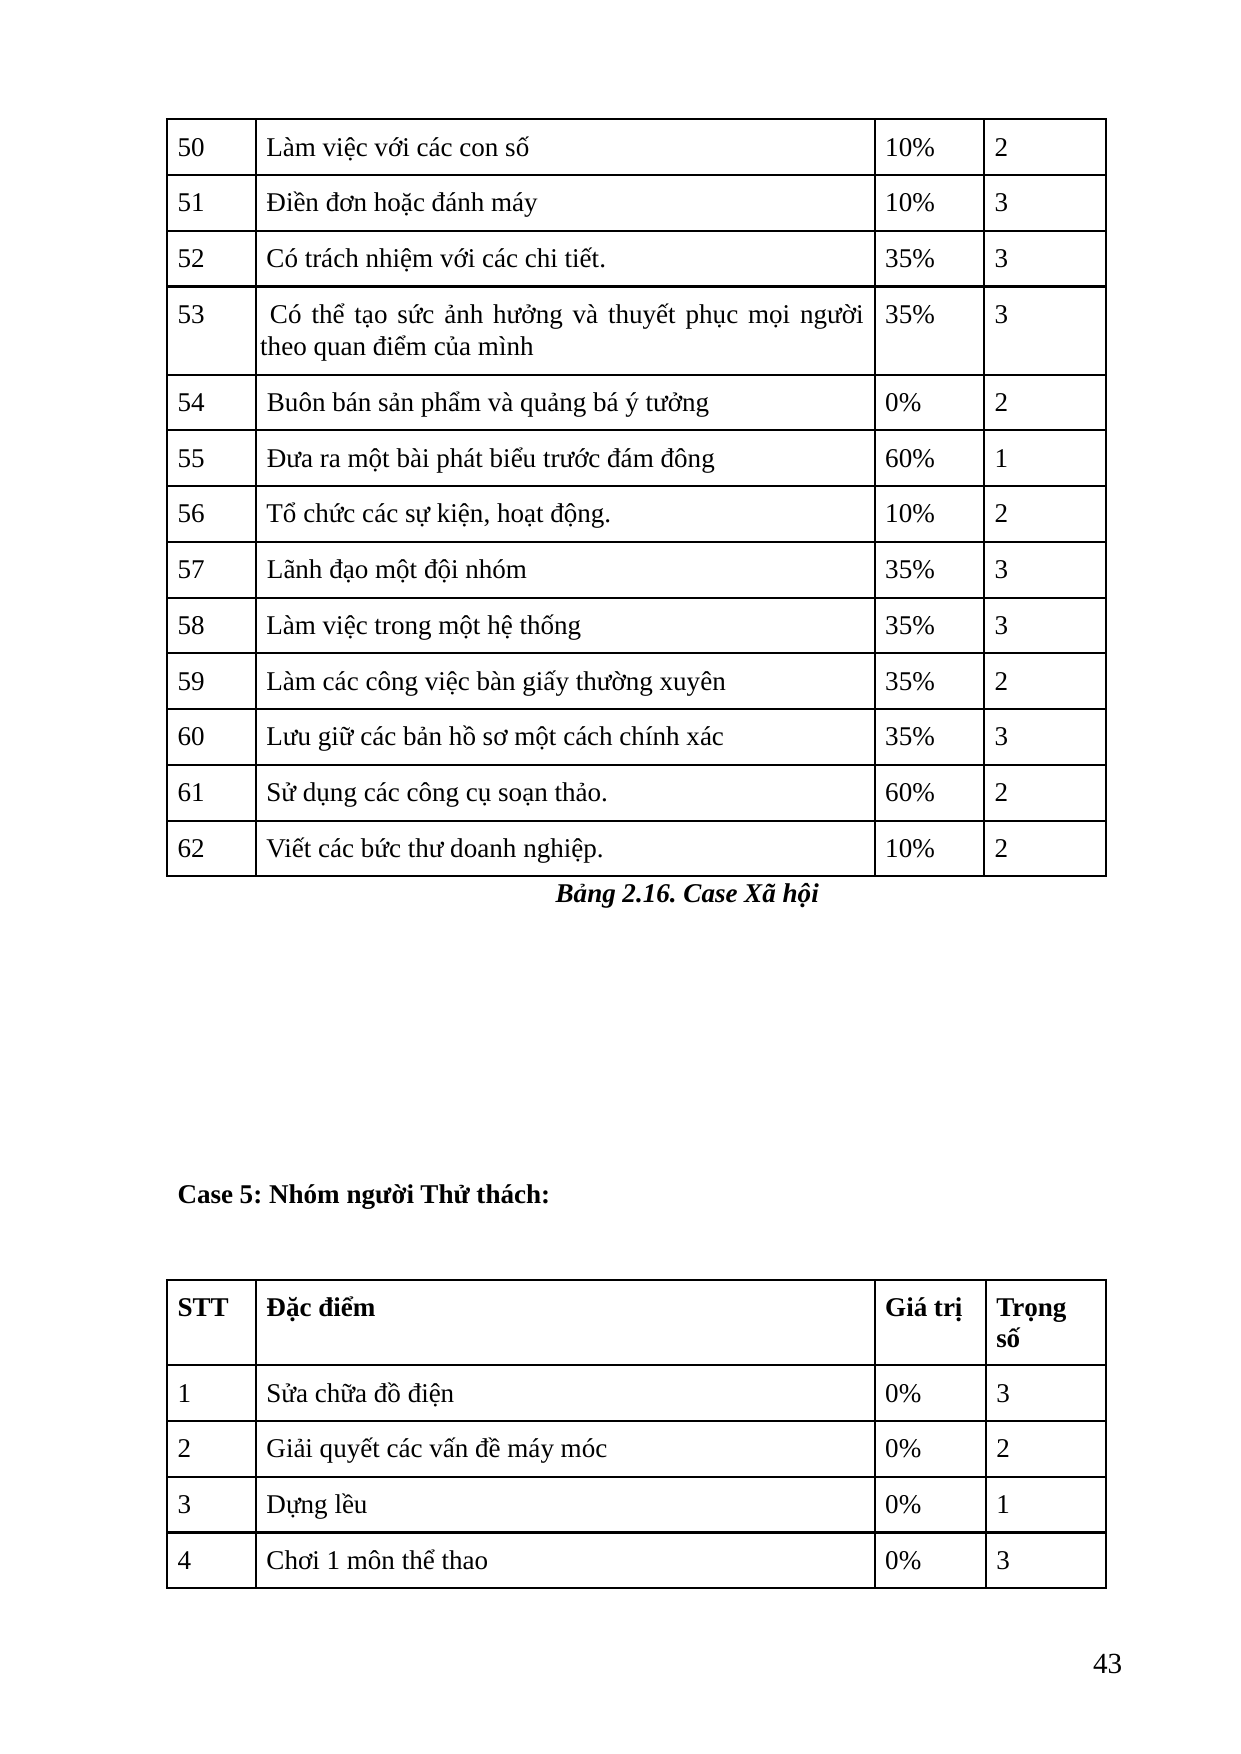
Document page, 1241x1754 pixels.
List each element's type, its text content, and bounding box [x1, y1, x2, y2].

table_cell Làm việc trong một hệ thống [257, 599, 874, 652]
table_header Trọng số [987, 1281, 1105, 1364]
table_cell 0% [876, 1534, 985, 1587]
table_cell 54 [168, 376, 255, 429]
table_cell 60% [876, 431, 983, 485]
table_cell Điền đơn hoặc đánh máy [257, 176, 874, 229]
table_cell 10% [876, 120, 983, 174]
table_cell 2 [985, 654, 1105, 708]
table_cell 3 [985, 288, 1105, 374]
table_cell 2 [985, 487, 1105, 541]
table_cell Đưa ra một bài phát biểu trước đám đông [257, 431, 874, 485]
table_cell 3 [987, 1534, 1105, 1587]
table_cell 3 [985, 232, 1105, 285]
table_cell 2 [987, 1422, 1105, 1476]
table_cell Buôn bán sản phẩm và quảng bá ý tưởng [257, 376, 874, 429]
table_cell 3 [985, 543, 1105, 597]
table_cell 0% [876, 1366, 985, 1420]
table_cell 35% [876, 710, 983, 764]
table_cell Sửa chữa đồ điện [257, 1366, 874, 1420]
text Case 5: Nhóm người Thử thách: [177, 1178, 1122, 1210]
table_cell 2 [985, 120, 1105, 174]
table_cell Lãnh đạo một đội nhóm [257, 543, 874, 597]
table_cell 51 [168, 176, 255, 229]
table_cell 62 [168, 822, 255, 875]
table_header Đặc điểm [257, 1281, 874, 1364]
table_cell 3 [985, 176, 1105, 229]
table_cell 60 [168, 710, 255, 764]
table_cell 52 [168, 232, 255, 285]
table_cell Lưu giữ các bản hồ sơ một cách chính xác [257, 710, 874, 764]
table_cell 59 [168, 654, 255, 708]
table_cell 10% [876, 176, 983, 229]
table_cell 2 [985, 766, 1105, 819]
table_cell 55 [168, 431, 255, 485]
table_cell 1 [168, 1366, 255, 1420]
table_cell 0% [876, 1422, 985, 1476]
table_cell Làm việc với các con số [257, 120, 874, 174]
table_cell Giải quyết các vấn đề máy móc [257, 1422, 874, 1476]
table_cell 35% [876, 599, 983, 652]
table_cell Có thể tạo sức ảnh hưởng và thuyết phục mọi người theo quan điểm của mình [257, 288, 874, 374]
table_cell 3 [987, 1366, 1105, 1420]
table_cell 35% [876, 543, 983, 597]
table_cell Sử dụng các công cụ soạn thảo. [257, 766, 874, 819]
table_cell 0% [876, 376, 983, 429]
table_cell 35% [876, 288, 983, 374]
table_cell 3 [168, 1478, 255, 1531]
table_cell Tổ chức các sự kiện, hoạt động. [257, 487, 874, 541]
table_cell 50 [168, 120, 255, 174]
table_cell 2 [985, 822, 1105, 875]
table_cell 35% [876, 232, 983, 285]
table_cell 2 [168, 1422, 255, 1476]
table_cell 10% [876, 822, 983, 875]
table_cell 57 [168, 543, 255, 597]
table_cell Có trách nhiệm với các chi tiết. [257, 232, 874, 285]
text Bảng 2.16. Case Xã hội [177, 877, 1122, 908]
table_cell 3 [985, 710, 1105, 764]
table_cell Dựng lều [257, 1478, 874, 1531]
table_cell 58 [168, 599, 255, 652]
table_cell 35% [876, 654, 983, 708]
table_cell 56 [168, 487, 255, 541]
table_cell 3 [985, 599, 1105, 652]
table_cell 0% [876, 1478, 985, 1531]
table_cell 1 [987, 1478, 1105, 1531]
table_cell Viết các bức thư doanh nghiệp. [257, 822, 874, 875]
table_cell 2 [985, 376, 1105, 429]
table_cell Chơi 1 môn thể thao [257, 1534, 874, 1587]
table_cell 61 [168, 766, 255, 819]
table_cell 10% [876, 487, 983, 541]
table_cell Làm các công việc bàn giấy thường xuyên [257, 654, 874, 708]
table_cell 1 [985, 431, 1105, 485]
table_header STT [168, 1281, 255, 1364]
table_cell 60% [876, 766, 983, 819]
table_header Giá trị [876, 1281, 985, 1364]
table_cell 53 [168, 288, 255, 374]
table_cell 4 [168, 1534, 255, 1587]
